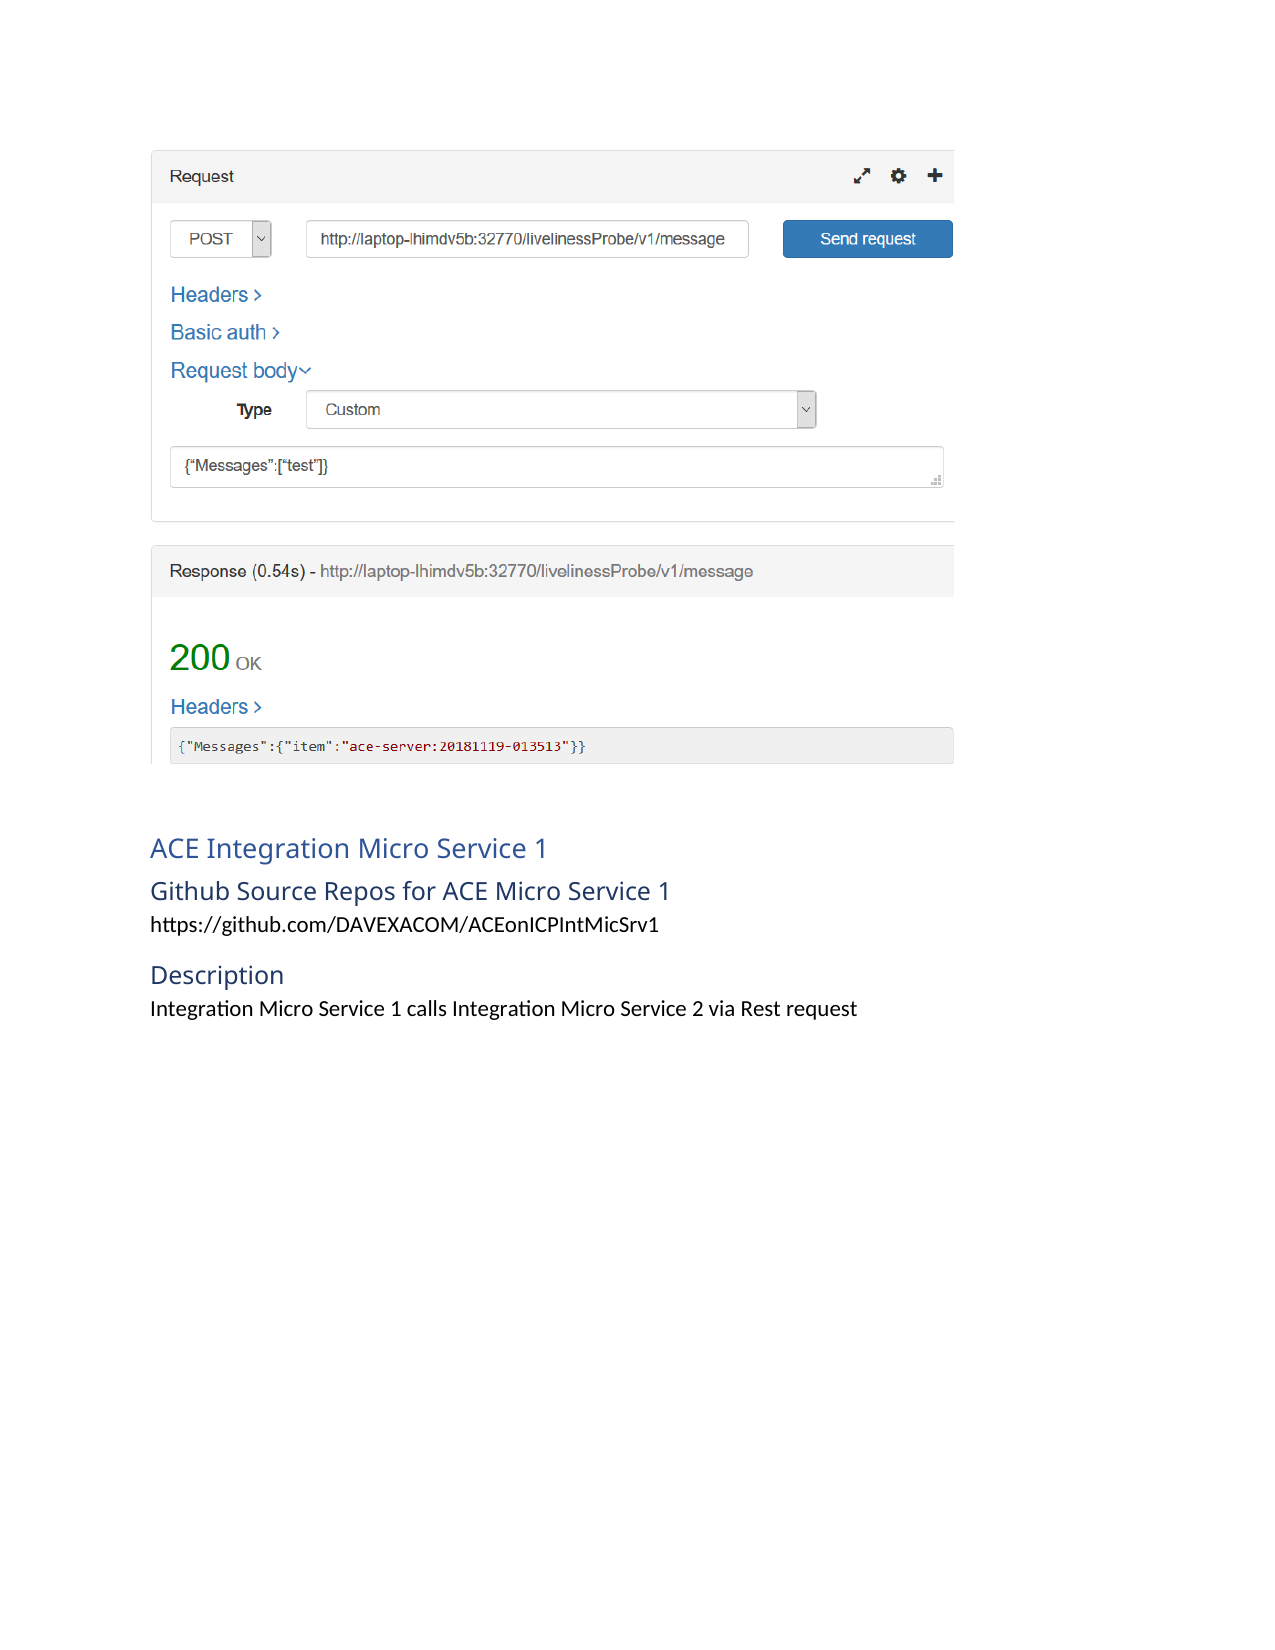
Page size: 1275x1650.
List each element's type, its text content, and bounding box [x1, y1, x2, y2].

text https://github.com/DAVEXACOM/ACEonICPIntMicSrv1 [150, 910, 1125, 938]
picture [150, 150, 954, 764]
text Integration Micro Service 1 calls Integration Micro Service 2 via Rest request [150, 994, 1125, 1022]
subtitle Github Source Repos for ACE Micro Service 1 [150, 874, 1125, 908]
subtitle ACE Integration Micro Service 1 [150, 830, 1125, 867]
subtitle Description [150, 957, 1125, 991]
